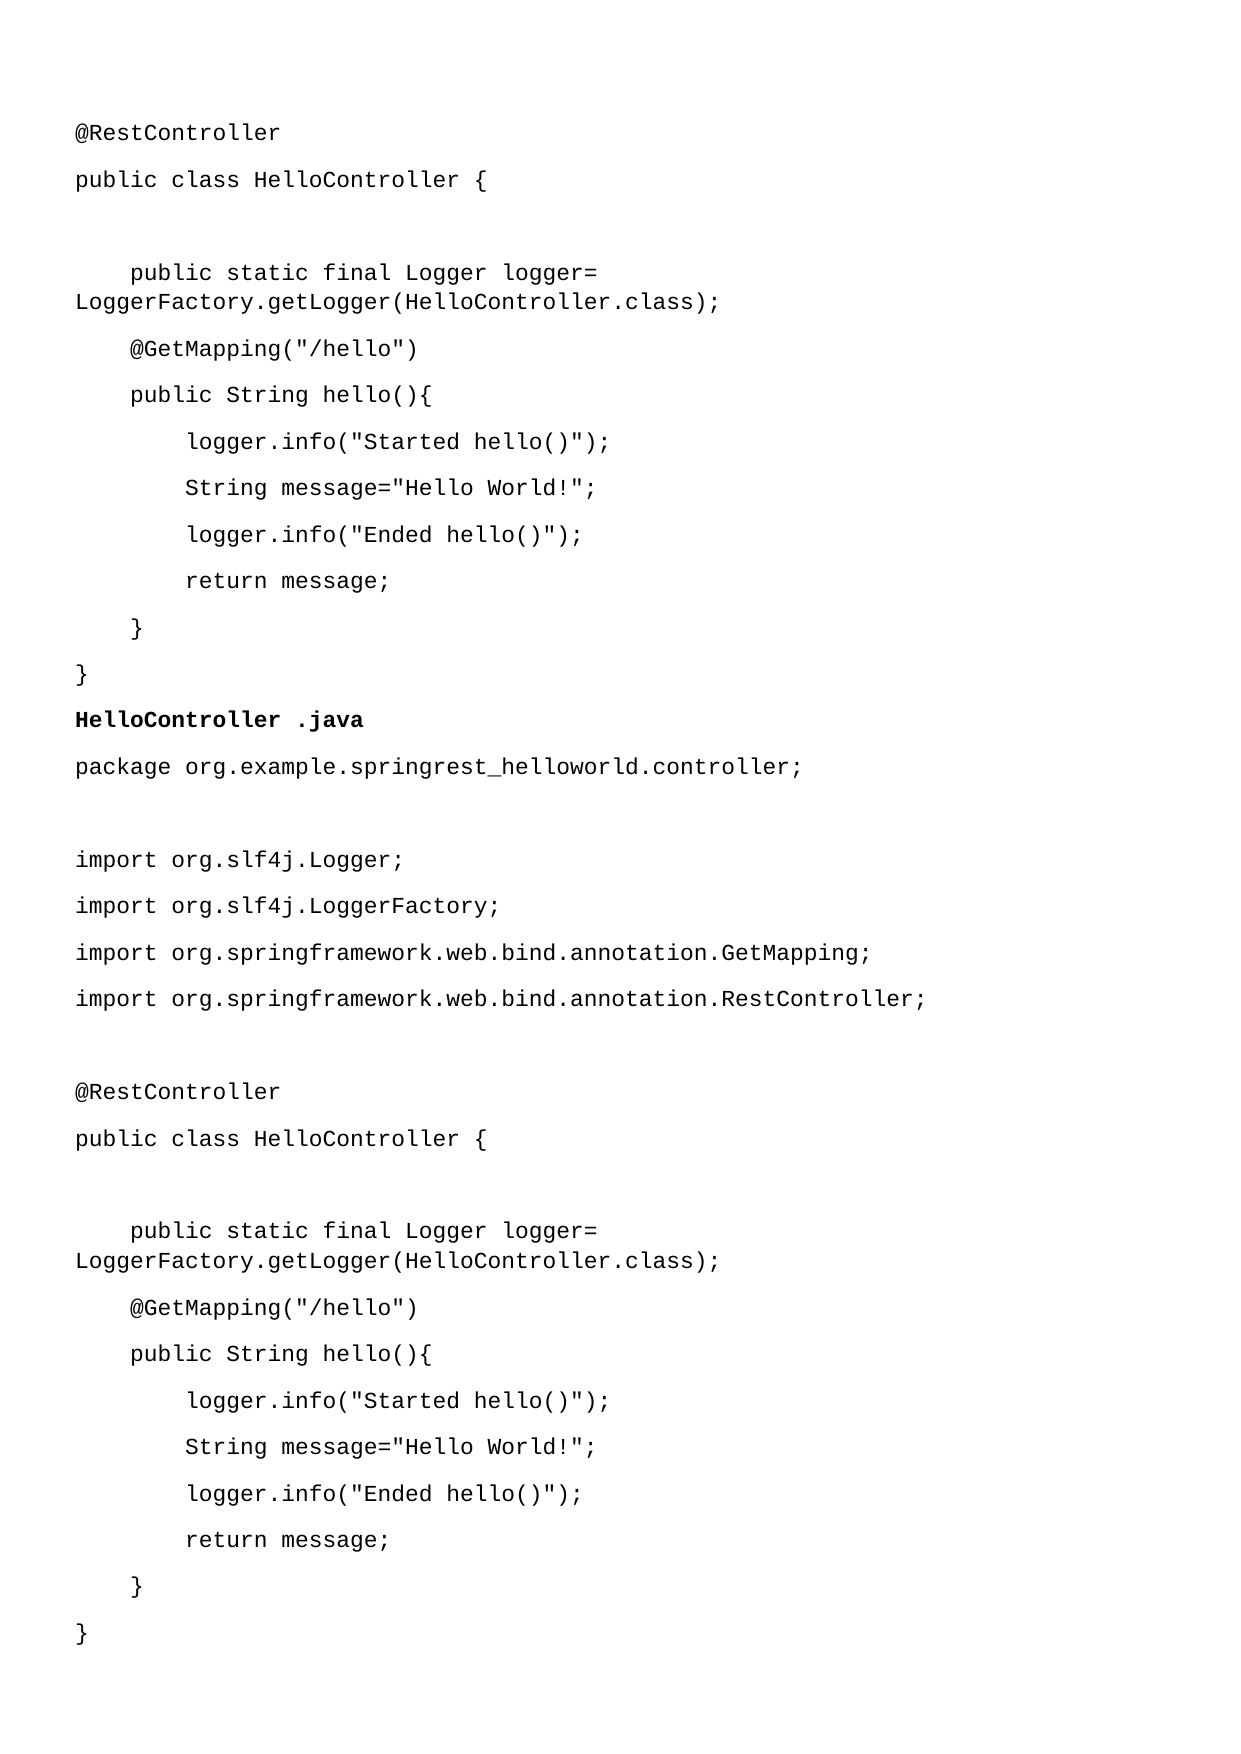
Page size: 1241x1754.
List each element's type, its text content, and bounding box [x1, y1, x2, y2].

text @RestController [75, 1080, 1165, 1106]
text return message; [75, 1528, 1165, 1554]
text public static final Logger logger= LoggerFactory.getLogger(HelloController.class); [75, 261, 1165, 317]
text logger.info("Started hello()"); [75, 430, 1165, 456]
text public class HelloController { [75, 168, 1165, 194]
text String message="Hello World!"; [75, 1435, 1165, 1461]
text import org.springframework.web.bind.annotation.GetMapping; [75, 941, 1165, 967]
text public static final Logger logger= LoggerFactory.getLogger(HelloController.class); [75, 1220, 1165, 1276]
text import org.slf4j.Logger; [75, 848, 1165, 874]
text public String hello(){ [75, 1342, 1165, 1368]
text @RestController [75, 121, 1165, 147]
text String message="Hello World!"; [75, 476, 1165, 502]
text HelloController .java [75, 709, 1165, 735]
text } [75, 1575, 1165, 1601]
text return message; [75, 569, 1165, 595]
text logger.info("Ended hello()"); [75, 1482, 1165, 1508]
text } [75, 662, 1165, 688]
text import org.springframework.web.bind.annotation.RestController; [75, 987, 1165, 1013]
text } [75, 1621, 1165, 1647]
text public class HelloController { [75, 1127, 1165, 1153]
text } [75, 616, 1165, 642]
text @GetMapping("/hello") [75, 337, 1165, 363]
text package org.example.springrest_helloworld.controller; [75, 755, 1165, 781]
text logger.info("Ended hello()"); [75, 523, 1165, 549]
text import org.slf4j.LoggerFactory; [75, 894, 1165, 921]
text @GetMapping("/hello") [75, 1296, 1165, 1322]
text logger.info("Started hello()"); [75, 1389, 1165, 1415]
text public String hello(){ [75, 383, 1165, 409]
